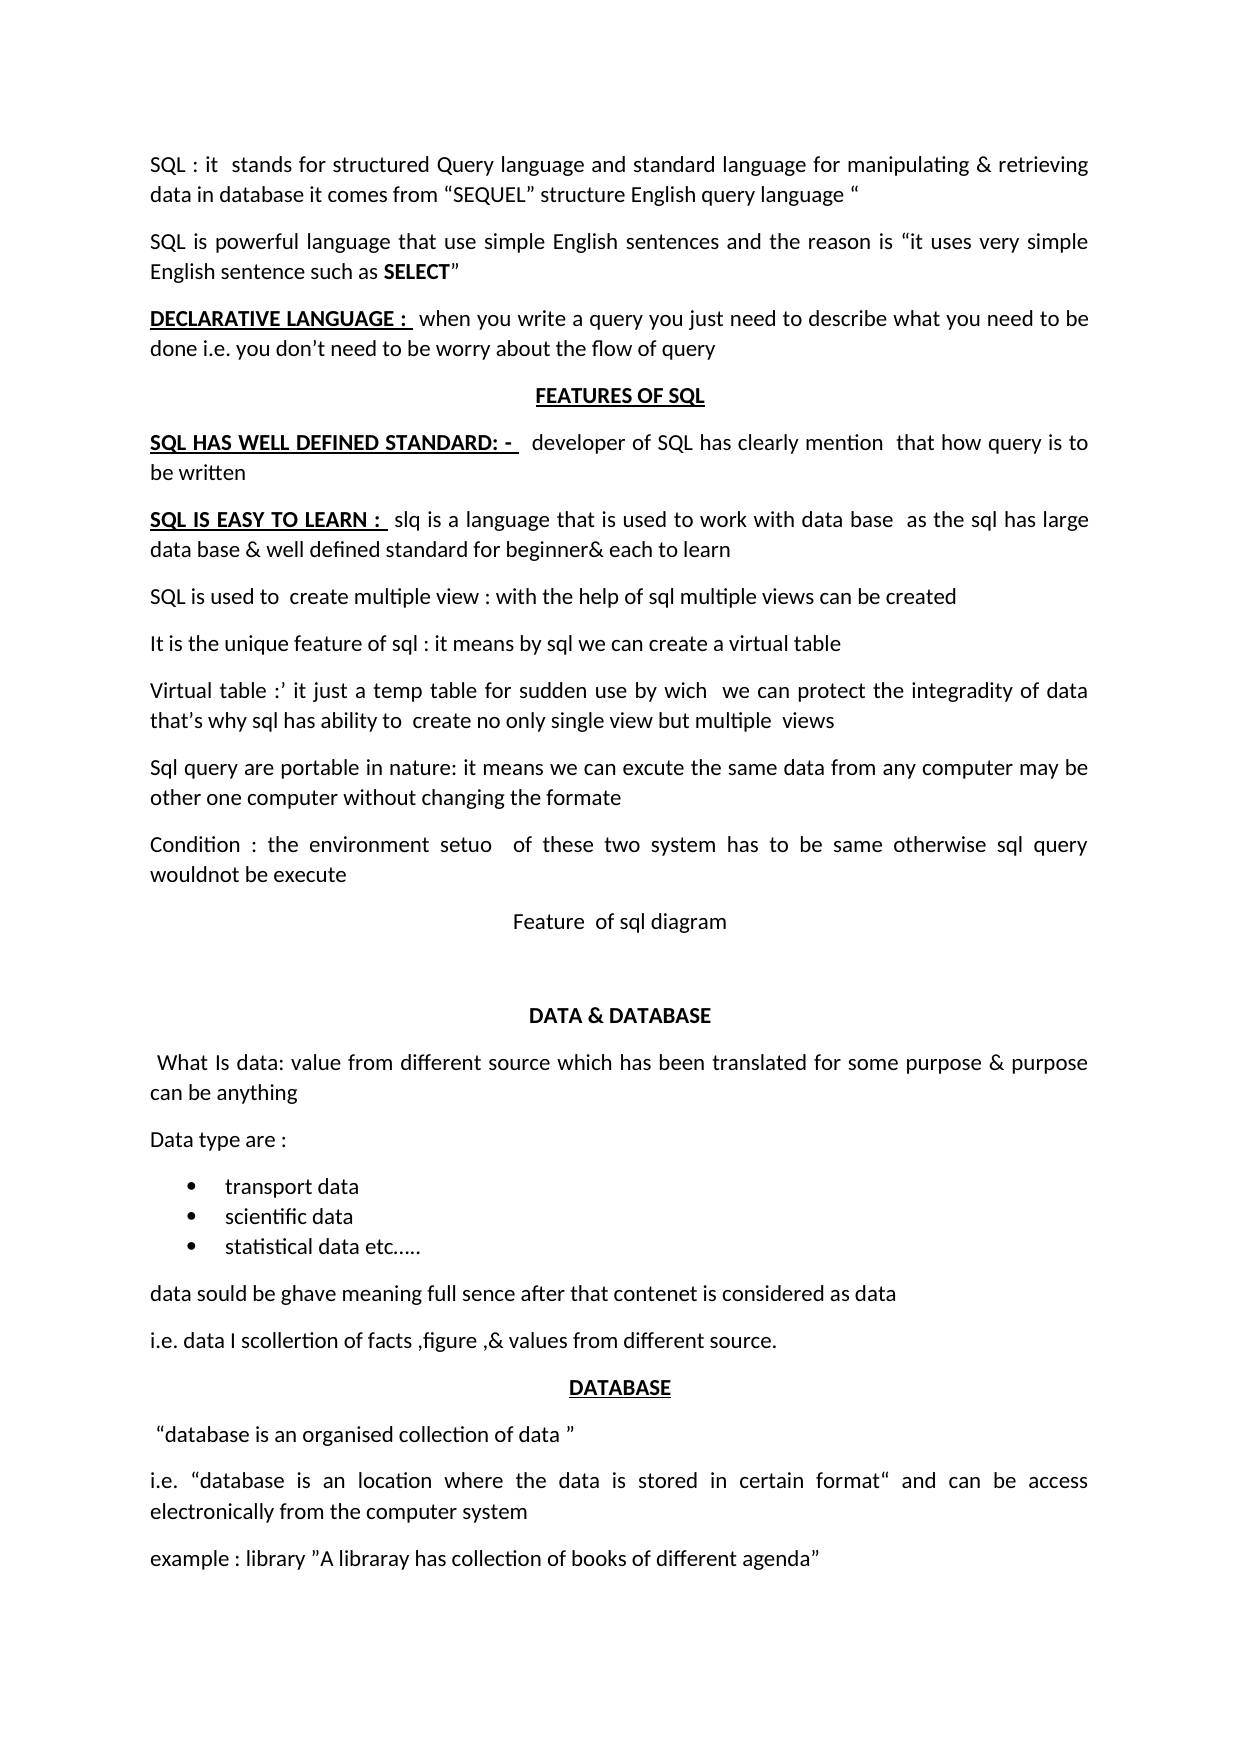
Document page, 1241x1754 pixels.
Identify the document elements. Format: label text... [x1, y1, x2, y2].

text SQL is powerful language that use simple English sentences and the reason is “it uses very simple English sentence such as SELECT” [150, 227, 1090, 285]
text i.e. “database is an location where the data is stored in certain format“ and can be access electronically from the computer system [150, 1467, 1090, 1525]
text Feature of sql diagram [150, 907, 1090, 935]
text DATABASE [150, 1373, 1090, 1401]
text It is the unique feature of sql : it means by sql we can create a virtual table [150, 629, 1090, 657]
text i.e. data I scollertion of facts ,figure ,& values from different source. [150, 1326, 1090, 1354]
text SQL HAS WELL DEFINED STANDARD: - developer of SQL has clearly mention that how query is to be written [150, 428, 1090, 486]
text Condition : the environment setuo of these two system has to be same otherwise sql query wouldnot be execute [150, 830, 1090, 888]
text Sql query are portable in nature: it means we can excute the same data from any computer may be other one computer without changing the formate [150, 753, 1090, 811]
text DECLARATIVE LANGUAGE : when you write a query you just need to describe what you need to be done i.e. you don’t need to be worry about the flow of query [150, 304, 1090, 362]
text SQL IS EASY TO LEARN : slq is a language that is used to work with data base as the sql has large data base & well defined standard for beginner& each to learn [150, 505, 1090, 563]
text SQL : it stands for structured Query language and standard language for manipulating & retrieving data in database it comes from “SEQUEL” structure English query language “ [150, 150, 1090, 208]
text “database is an organised collection of data ” [150, 1420, 1090, 1448]
list scientific data [187, 1202, 1090, 1230]
list statistical data etc….. [187, 1232, 1090, 1260]
text data sould be ghave meaning full sence after that contenet is considered as data [150, 1279, 1090, 1307]
text Virtual table :’ it just a temp table for sudden use by wich we can protect the integradity of data that’s why sql has ability to create no only single view but multiple views [150, 676, 1090, 734]
text DATA & DATABASE [150, 1001, 1090, 1029]
text example : library ”A libraray has collection of books of different agenda” [150, 1544, 1090, 1572]
text Data type are : [150, 1125, 1090, 1153]
text SQL is used to create multiple view : with the help of sql multiple views can be created [150, 582, 1090, 610]
text FEATURES OF SQL [150, 381, 1090, 409]
list transport data [187, 1172, 1090, 1200]
text What Is data: value from different source which has been translated for some purpose & purpose can be anything [150, 1048, 1090, 1106]
